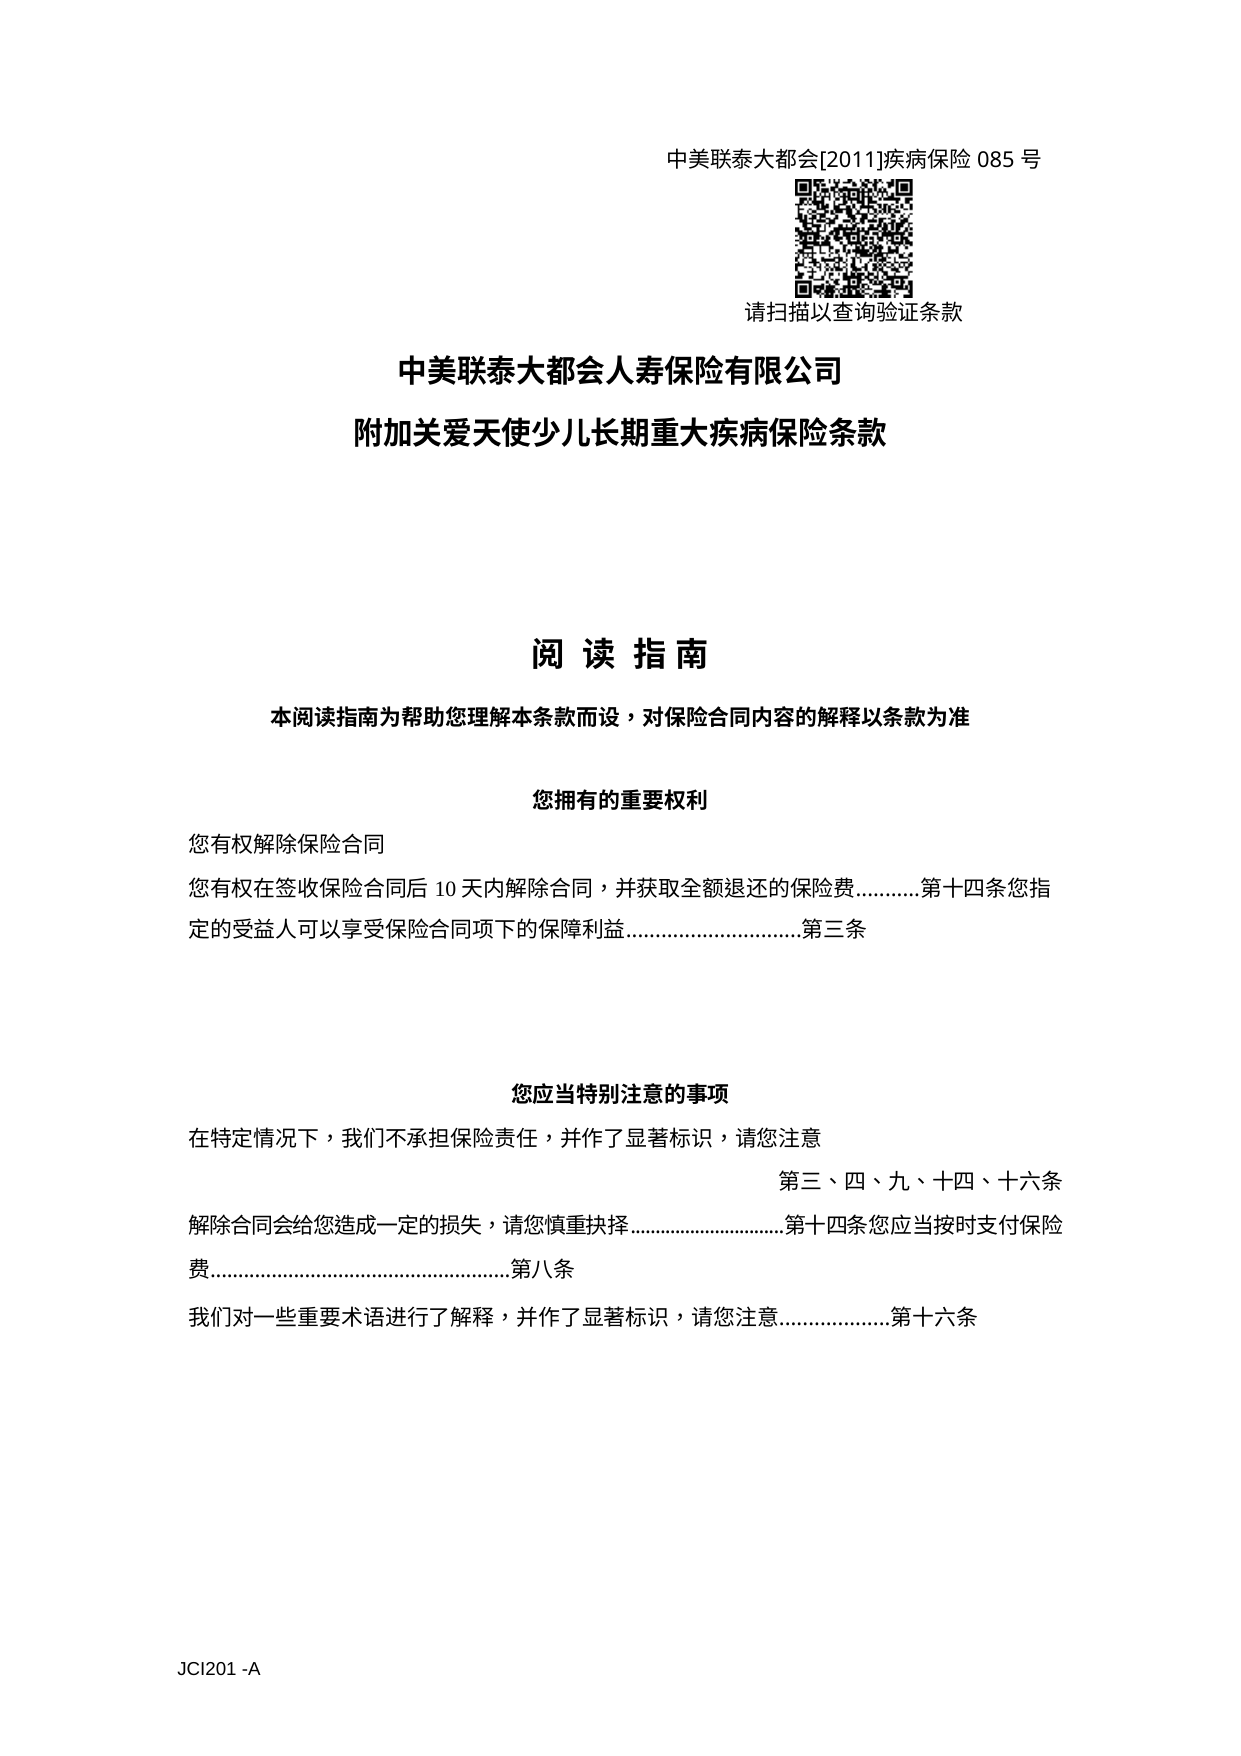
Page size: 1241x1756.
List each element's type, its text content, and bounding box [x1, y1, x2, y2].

text 中美联泰大都会[2011]疾病保险 085 号 [661, 144, 1047, 174]
text 您有权在签收保险合同后 10 天内解除合同，并获取全额退还的保险费...........第十四条您指定的受益人可以享受保险合同项下的保障利益..............................第三条 [188, 873, 1070, 944]
text 您有权解除保险合同 [188, 829, 1076, 859]
subtitle 中美联泰大都会人寿保险有限公司 [193, 348, 1047, 391]
text 第三、四、九、十四、十六条解除合同会给您造成一定的损失，请您慎重抉择...............................第十四条您应当按时支付保险费......................................................第八条 [188, 1166, 1064, 1284]
picture [795, 179, 913, 298]
subtitle 本阅读指南为帮助您理解本条款而设，对保险合同内容的解释以条款为准 [193, 702, 1047, 732]
text 附加关爱天使少儿长期重大疾病保险条款 [193, 411, 1047, 453]
text 阅 读 指 南 [193, 631, 1047, 676]
text 在特定情况下，我们不承担保险责任，并作了显著标识，请您注意 [188, 1123, 1076, 1153]
text 我们对一些重要术语进行了解释，并作了显著标识，请您注意...................第十六条 [188, 1302, 1076, 1331]
subtitle 您应当特别注意的事项 [193, 1079, 1047, 1109]
text 请扫描以查询验证条款 [661, 174, 1047, 327]
text 您拥有的重要权利 [193, 785, 1047, 815]
